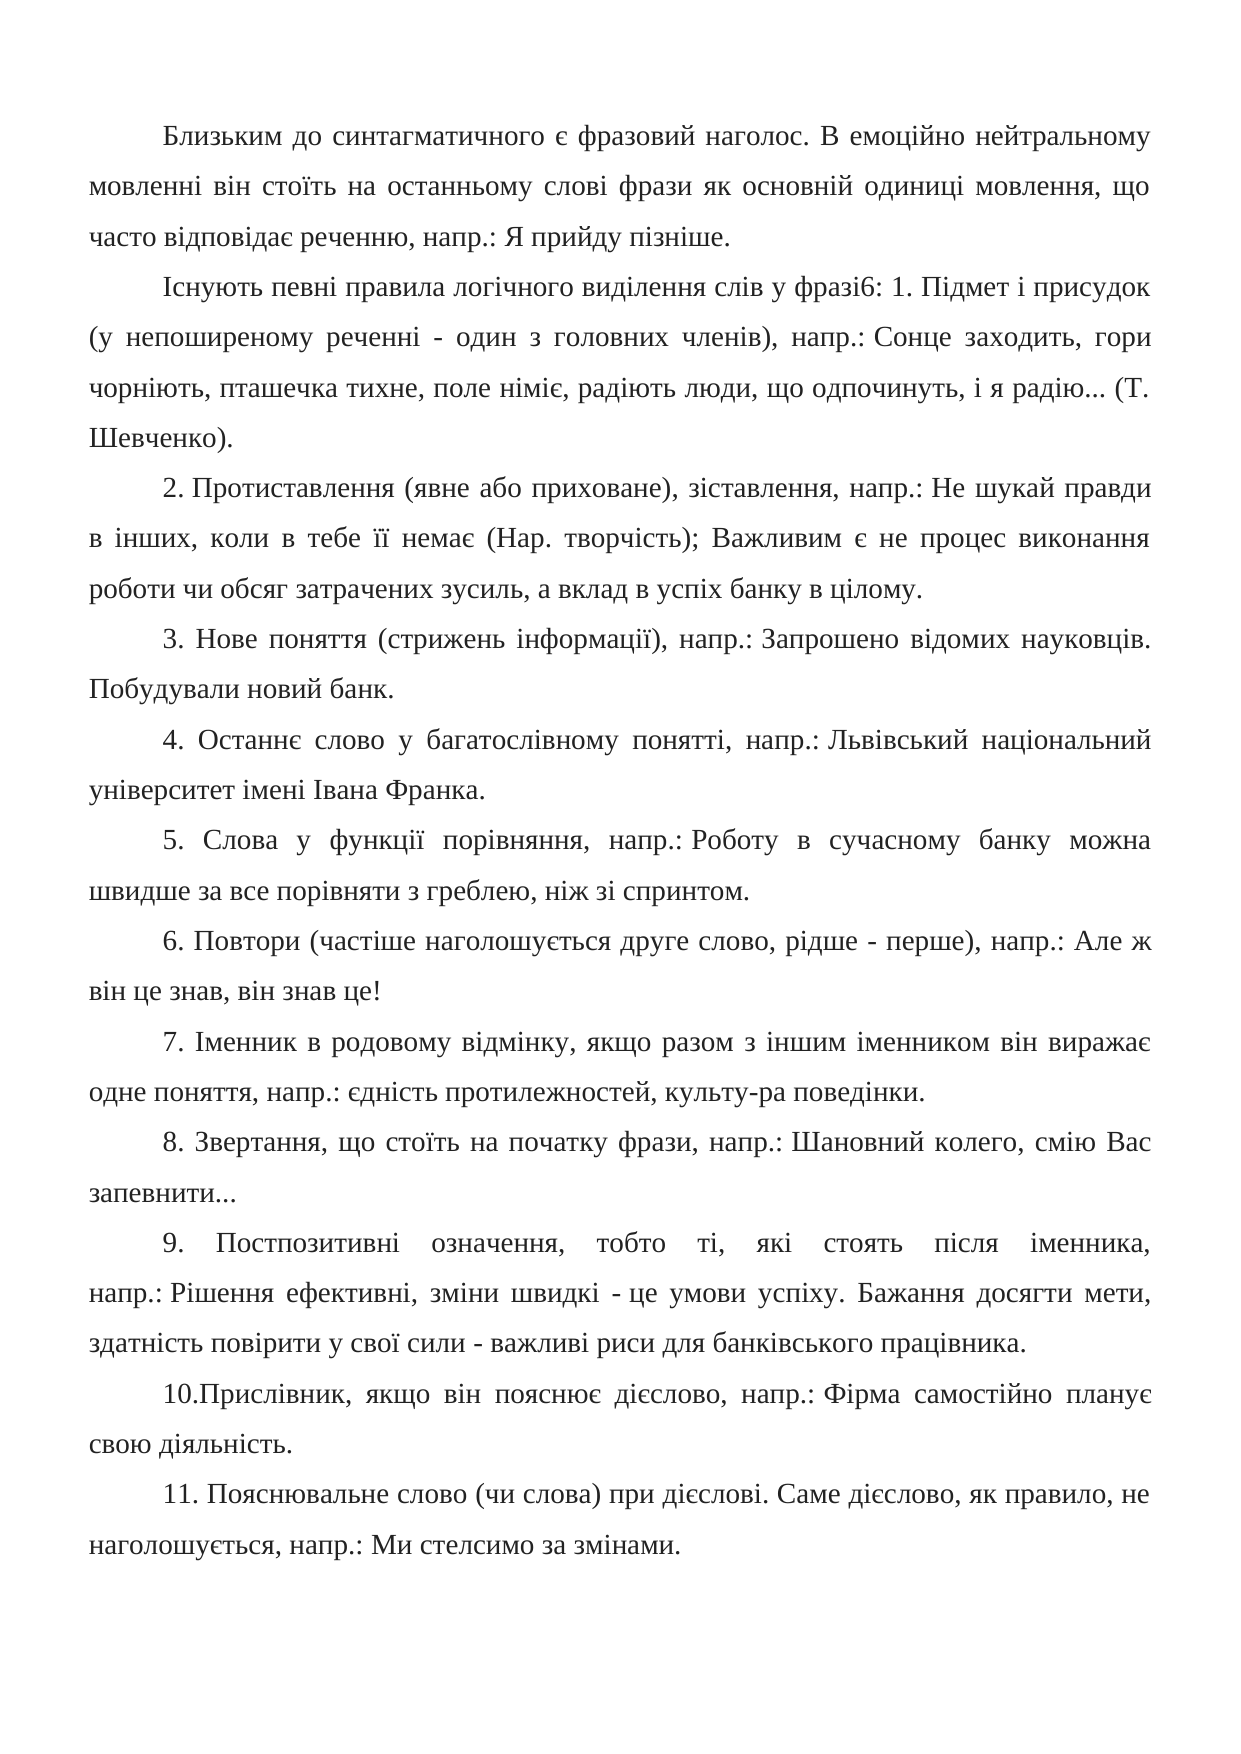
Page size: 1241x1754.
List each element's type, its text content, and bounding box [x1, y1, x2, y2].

text 8. Звертання, що стоїть на початку фрази, напр.: Шановний колего, смію Вас запевнити... [88, 1124, 1152, 1208]
text Існують певні правила логічного виділення слів у фразі6: 1. Підмет і присудок (у непоширеному реченні - один з головних членів), напр.: Сонце заходить, гори чорніють, пташечка тихне, поле німіє, радіють люди, що одпочинуть, і я радію... (Т. Шевченко). [88, 269, 1152, 453]
text Близьким до синтагматичного є фразовий наголос. В емоційно нейтральному мовленні він стоїть на останньому слові фрази як основній одиниці мовлення, що часто відповідає реченню, напр.: Я прийду пізніше. [88, 118, 1152, 252]
text 3. Нове поняття (стрижень інформації), напр.: Запрошено відомих науковців. Побудували новий банк. [88, 621, 1152, 705]
text 6. Повтори (частіше наголошується друге слово, рідше - перше), напр.: Але ж він це знав, він знав це! [88, 923, 1152, 1007]
text 5. Слова у функції порівняння, напр.: Роботу в сучасному банку можна швидше за все порівняти з греблею, ніж зі спринтом. [88, 822, 1152, 906]
text 9. Постпозитивні означення, тобто ті, які стоять після іменника, напр.: Рішення ефективні, зміни швидкі - це умови успіху. Бажання досягти мети, здатність повірити у свої сили - важливі риси для банківського працівника. [88, 1225, 1152, 1359]
text 11. Пояснювальне слово (чи слова) при дієслові. Саме дієслово, як правило, не наголошується, напр.: Ми стелсимо за змінами. [88, 1477, 1152, 1560]
text 10.Прислівник, якщо він пояснює дієслово, напр.: Фірма самостійно планує свою діяльність. [88, 1376, 1152, 1460]
text 2. Протиставлення (явне або приховане), зіставлення, напр.: Не шукай правди в інших, коли в тебе її немає (Нар. творчість); Важливим є не процес виконання роботи чи обсяг затрачених зусиль, а вклад в успіх банку в цілому. [88, 470, 1152, 604]
text 4. Останнє слово у багатослівному понятті, напр.: Львівський національний університет імені Івана Франка. [88, 722, 1152, 806]
text 7. Іменник в родовому відмінку, якщо разом з іншим іменником він виражає одне поняття, напр.: єдність протилежностей, культу-ра поведінки. [88, 1024, 1152, 1108]
